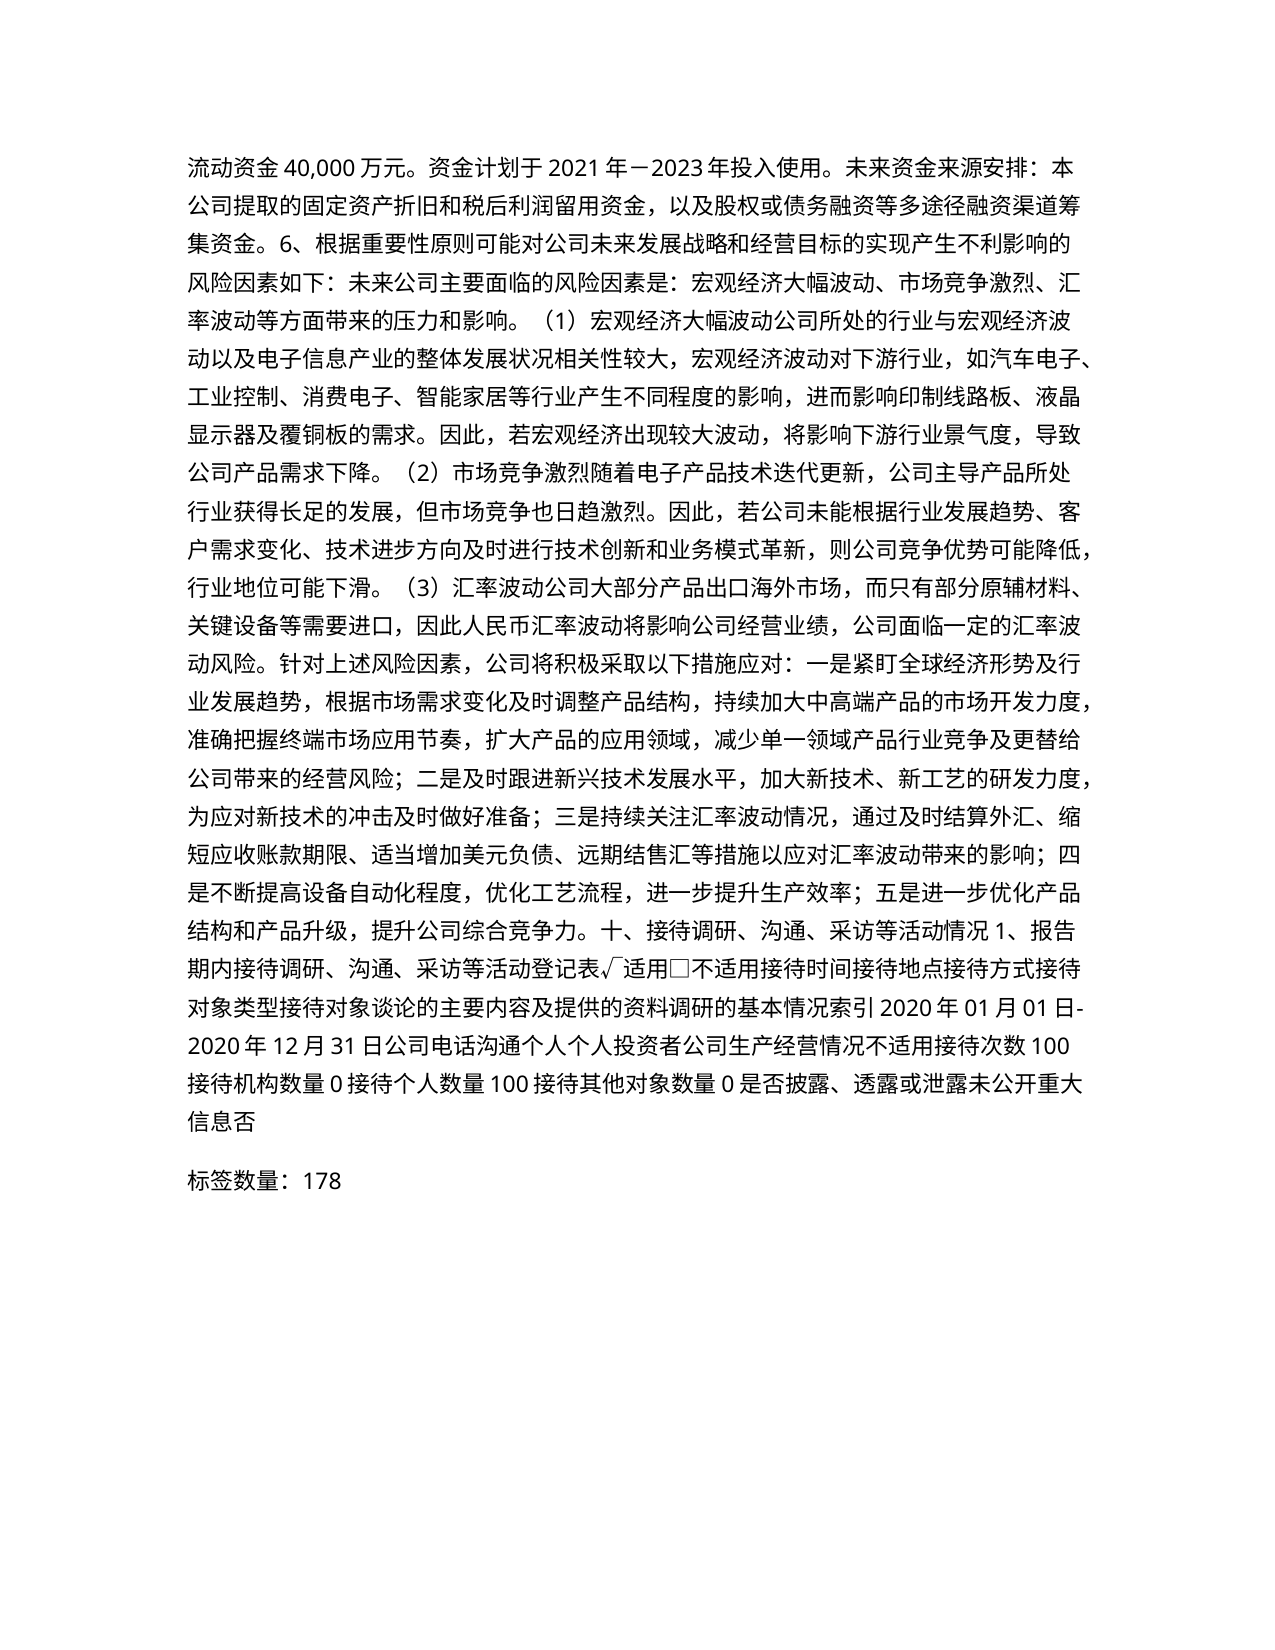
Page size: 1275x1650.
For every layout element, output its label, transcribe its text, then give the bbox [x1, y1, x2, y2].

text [187, 150, 1087, 1137]
text 标签数量：178 [187, 1163, 1087, 1196]
